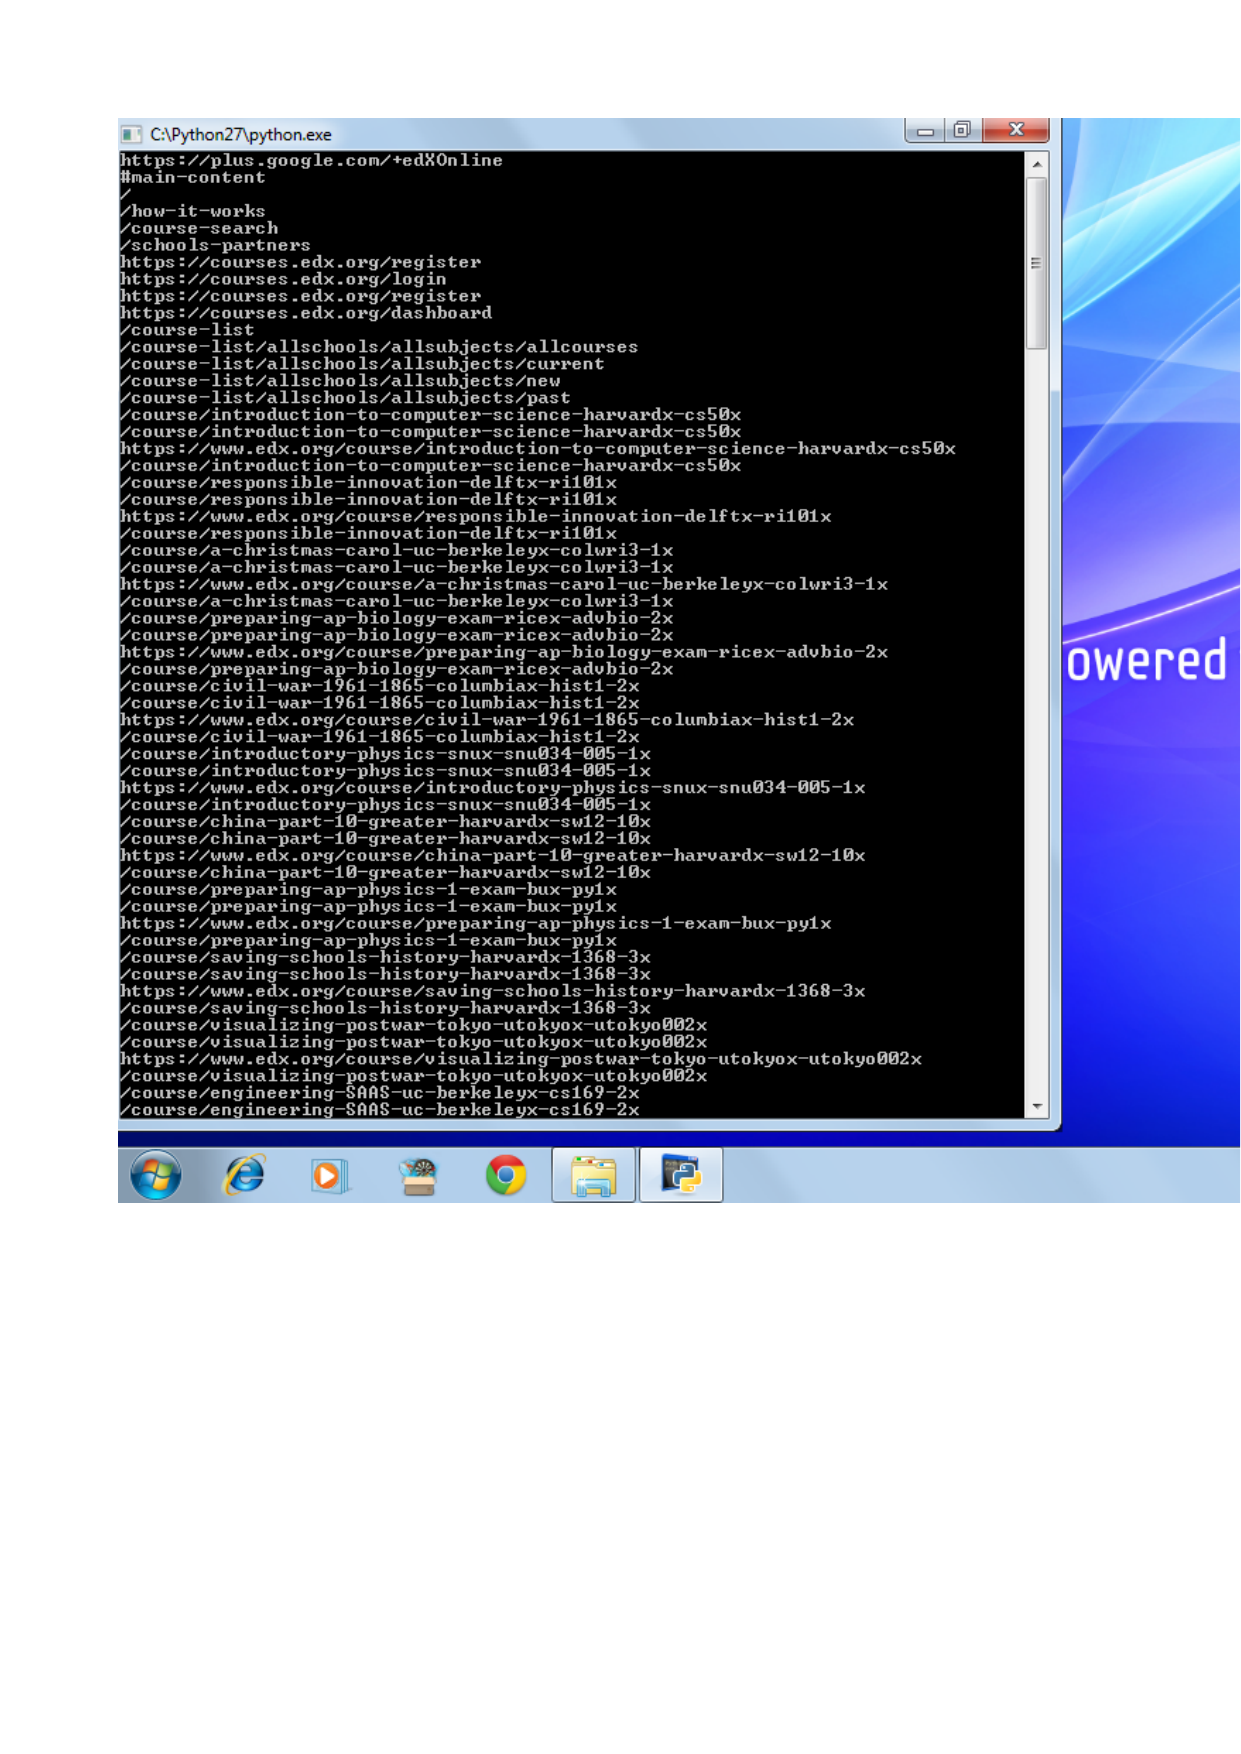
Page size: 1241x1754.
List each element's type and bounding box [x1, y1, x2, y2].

picture [118, 118, 1241, 1203]
